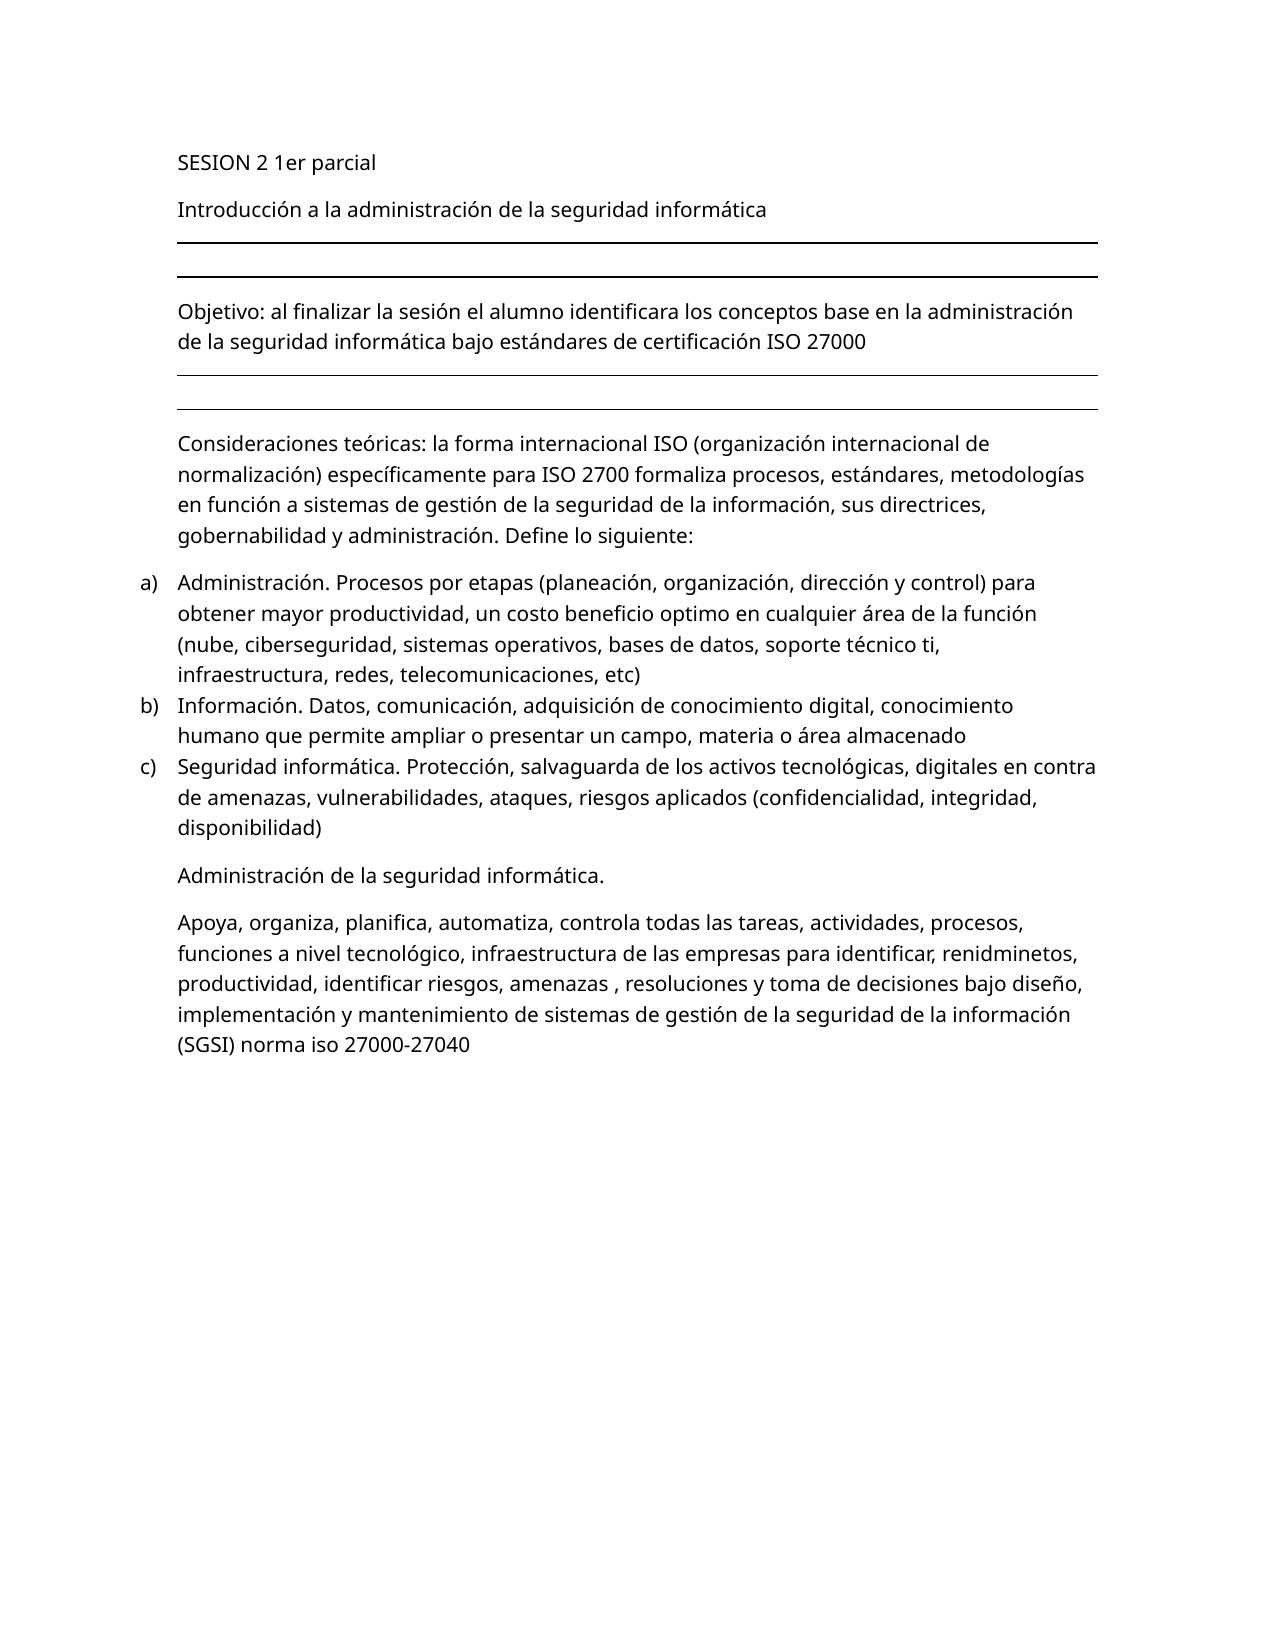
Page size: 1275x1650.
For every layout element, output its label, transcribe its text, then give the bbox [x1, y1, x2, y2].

text Consideraciones teóricas: la forma internacional ISO (organización internacional de normalización) específicamente para ISO 2700 formaliza procesos, estándares, metodologías en función a sistemas de gestión de la seguridad de la información, sus directrices, gobernabilidad y administración. Define lo siguiente: [177, 429, 1098, 549]
text Administración de la seguridad informática. [177, 861, 1098, 889]
text Objetivo: al finalizar la sesión el alumno identificara los conceptos base en la administración de la seguridad informática bajo estándares de certificación ISO 27000 [177, 297, 1098, 356]
list Seguridad informática. Protección, salvaguarda de los activos tecnológicas, digitales en contra de amenazas, vulnerabilidades, ataques, riesgos aplicados (confidencialidad, integridad, disponibilidad) [140, 752, 1098, 842]
text Introducción a la administración de la seguridad informática [177, 195, 1098, 223]
list Información. Datos, comunicación, adquisición de conocimiento digital, conocimiento humano que permite ampliar o presentar un campo, materia o área almacenado [140, 691, 1098, 750]
text SESION 2 1er parcial [177, 148, 1098, 176]
list Administración. Procesos por etapas (planeación, organización, dirección y control) para obtener mayor productividad, un costo beneficio optimo en cualquier área de la función (nube, ciberseguridad, sistemas operativos, bases de datos, soporte técnico ti, infraestructura, redes, telecomunicaciones, etc) [140, 568, 1098, 689]
text Apoya, organiza, planifica, automatiza, controla todas las tareas, actividades, procesos, funciones a nivel tecnológico, infraestructura de las empresas para identificar, renidminetos, productividad, identificar riesgos, amenazas , resoluciones y toma de decisiones bajo diseño, implementación y mantenimiento de sistemas de gestión de la seguridad de la información (SGSI) norma iso 27000-27040 [177, 908, 1098, 1059]
